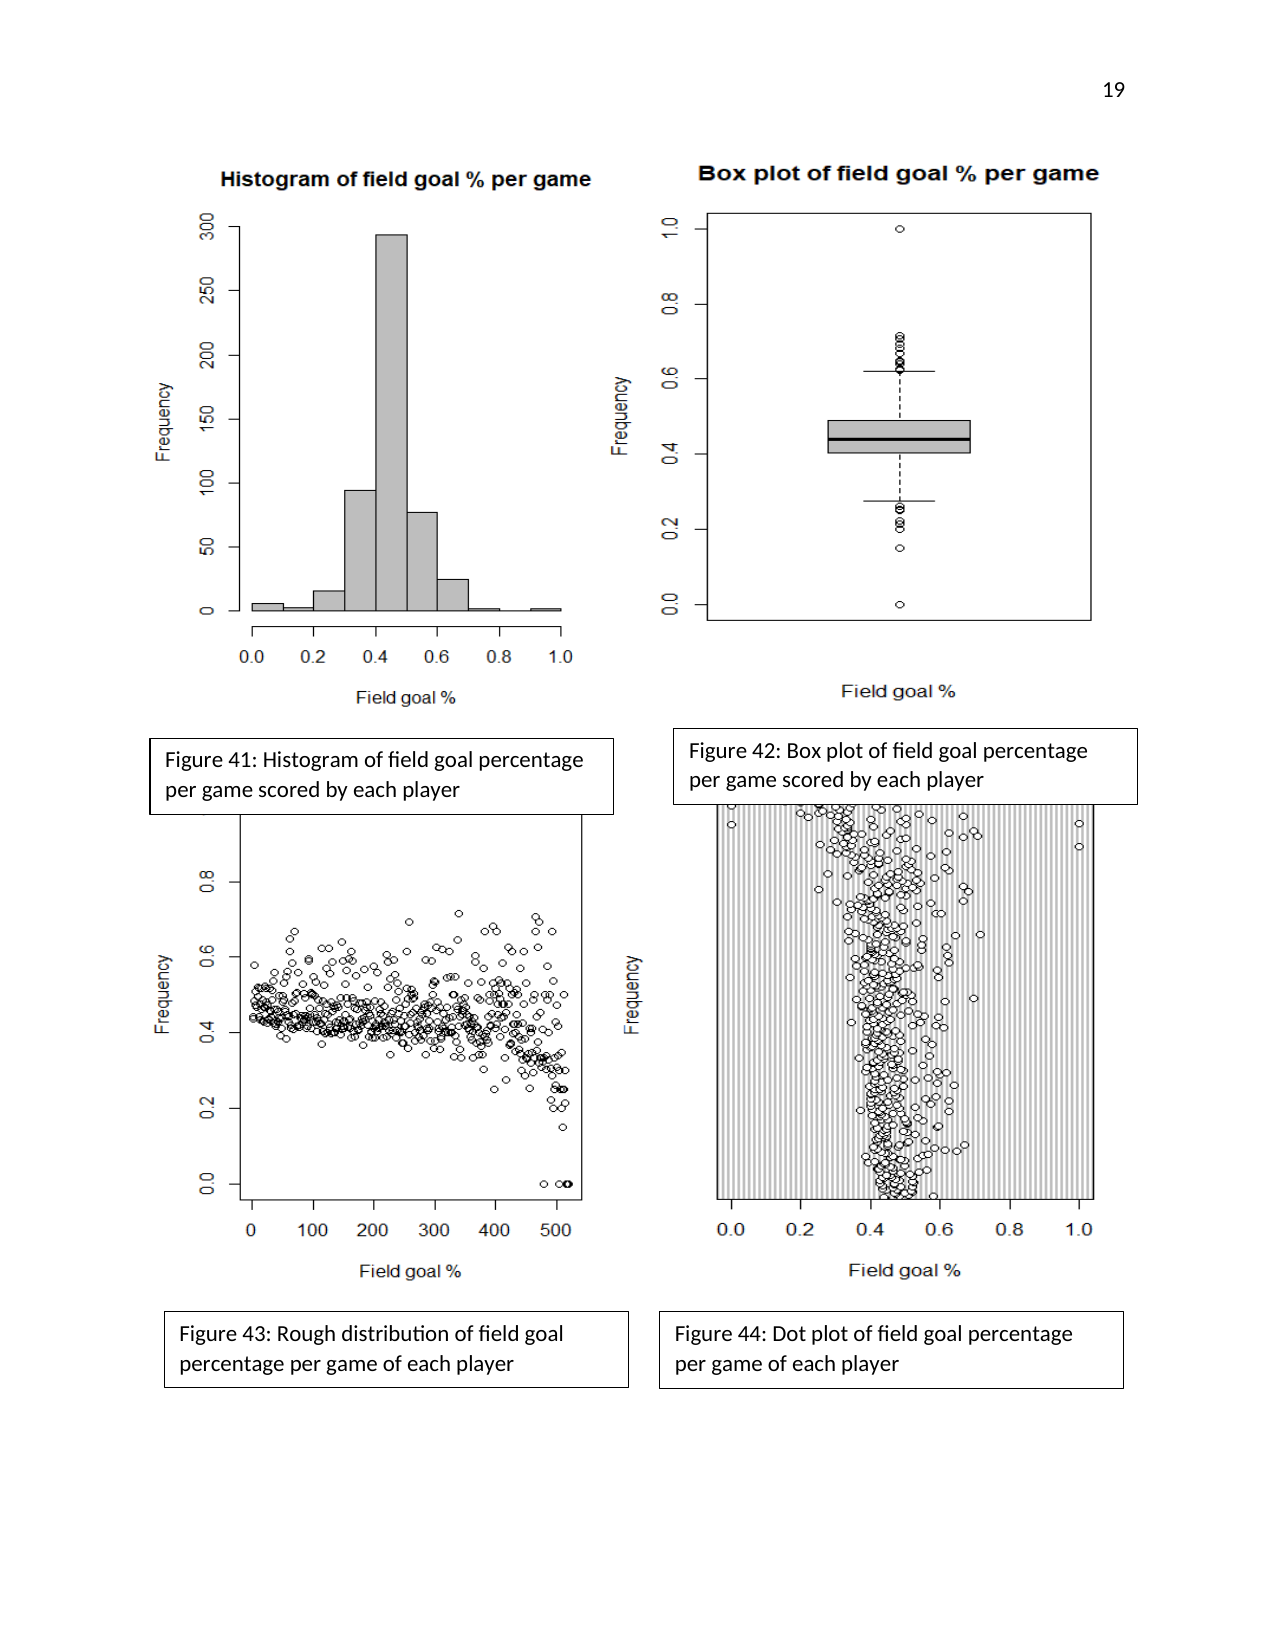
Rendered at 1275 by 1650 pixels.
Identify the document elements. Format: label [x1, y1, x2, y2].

picture [606, 150, 1121, 713]
picture [623, 731, 1123, 1291]
picture [150, 731, 619, 1291]
picture [150, 159, 602, 713]
